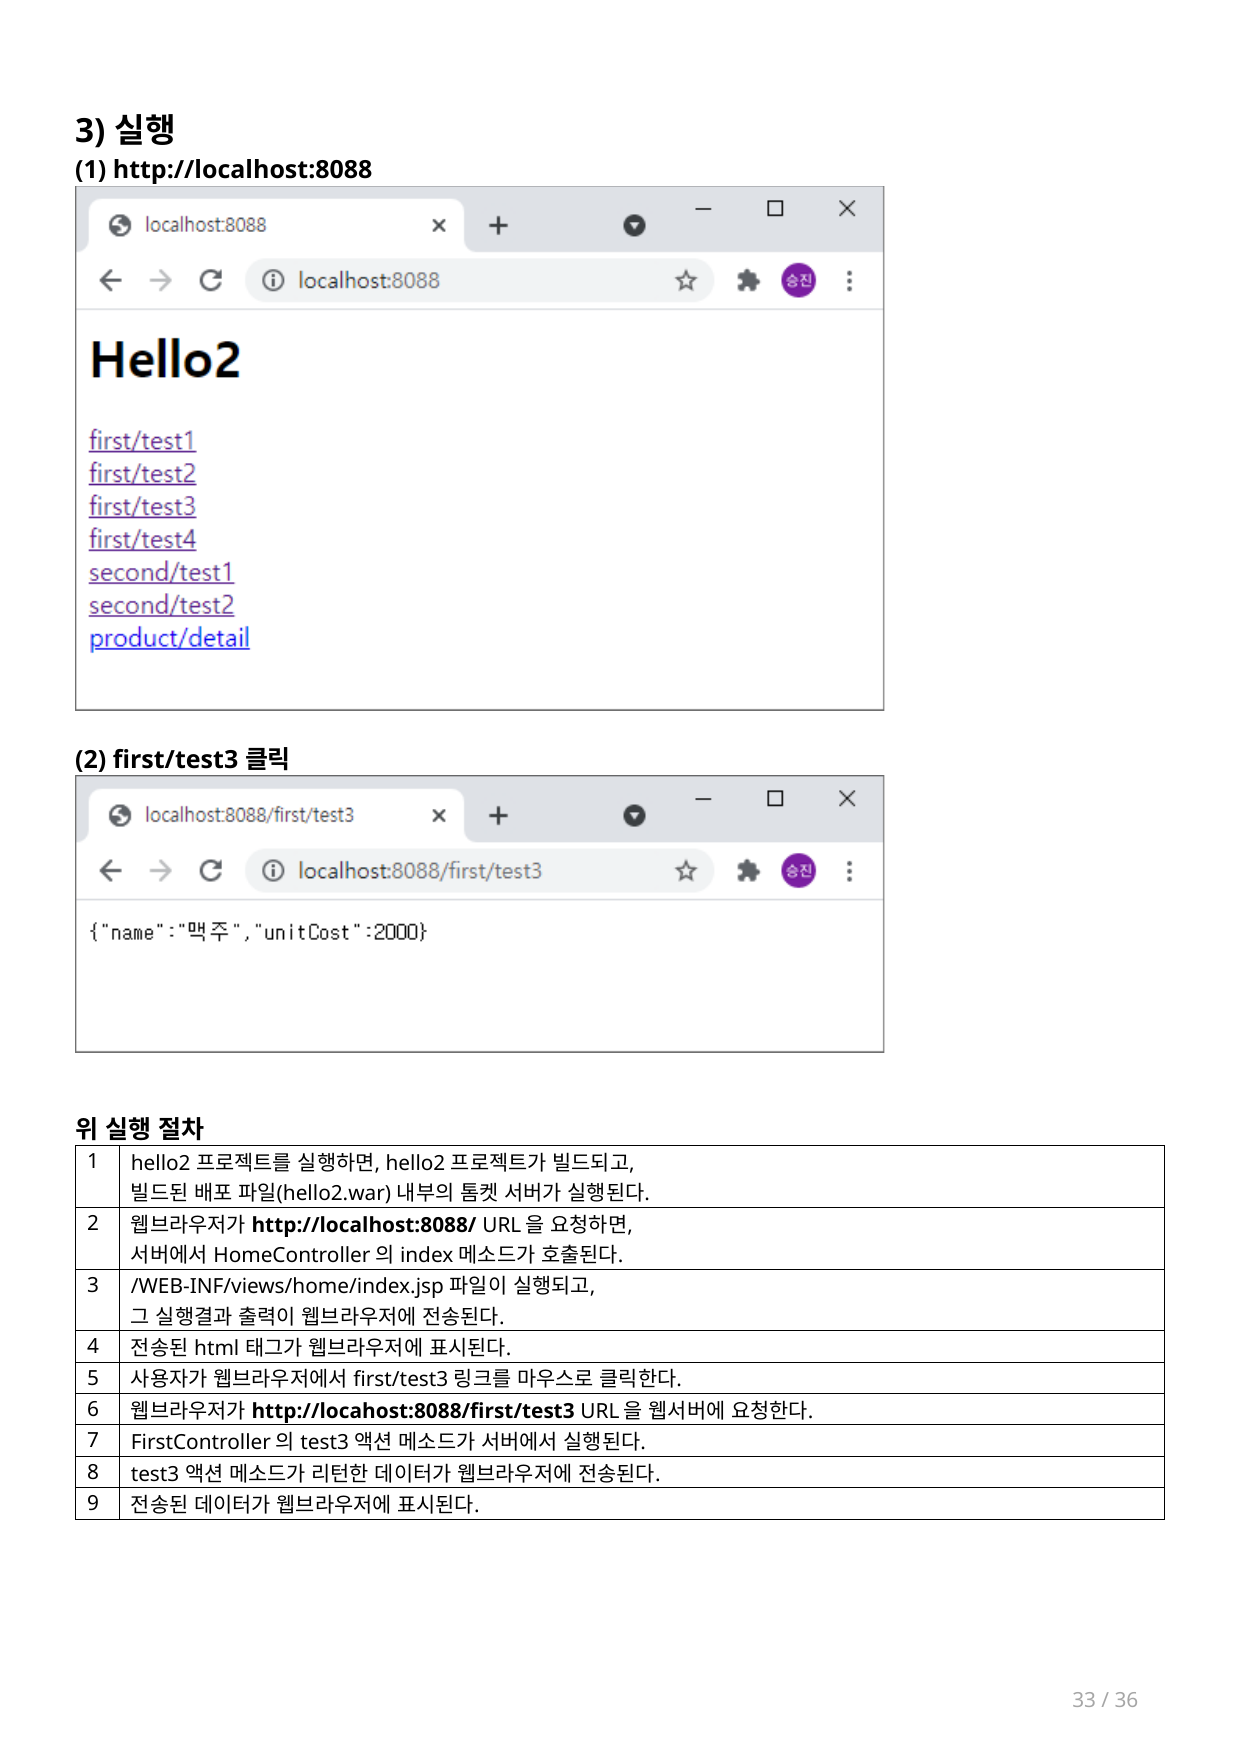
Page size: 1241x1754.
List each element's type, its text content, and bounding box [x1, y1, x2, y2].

table_cell 웹브라우저가 http://localhost:8088/ URL을 요청하면, 서버에서 HomeController의 index 메소드가 호출된다. [120, 1208, 1164, 1269]
table_cell 8 [76, 1457, 119, 1487]
table_cell 9 [76, 1488, 119, 1518]
table_cell 7 [76, 1425, 119, 1456]
table_header hello2 프로젝트를 실행하면, hello2 프로젝트가 빌드되고, 빌드된 배포 파일(hello2.war) 내부의 톰켓 서버가 실행된다. [120, 1146, 1164, 1207]
subtitle 위 실행 절차 [75, 1109, 1165, 1145]
subtitle 실행 [75, 103, 1165, 152]
table_header 1 [76, 1146, 119, 1207]
table_cell FirstController의 test3 액션 메소드가 서버에서 실행된다. [120, 1425, 1164, 1456]
table_cell 4 [76, 1331, 119, 1362]
table_cell 전송된 html 태그가 웹브라우저에 표시된다. [120, 1331, 1164, 1362]
table_cell 5 [76, 1363, 119, 1393]
picture [75, 186, 885, 711]
table_cell 3 [76, 1270, 119, 1330]
table_cell 2 [76, 1208, 119, 1269]
table_cell 6 [76, 1394, 119, 1424]
table_cell 사용자가 웹브라우저에서 first/test3 링크를 마우스로 클릭한다. [120, 1363, 1164, 1393]
table_cell test3 액션 메소드가 리턴한 데이터가 웹브라우저에 전송된다. [120, 1457, 1164, 1487]
subtitle (1) http://localhost:8088 [75, 152, 1165, 186]
subtitle (2) first/test3 클릭 [75, 739, 1165, 776]
table_cell /WEB-INF/views/home/index.jsp 파일이 실행되고, 그 실행결과 출력이 웹브라우저에 전송된다. [120, 1270, 1164, 1330]
picture [75, 775, 885, 1053]
table_cell 웹브라우저가 http://locahost:8088/first/test3 URL을 웹서버에 요청한다. [120, 1394, 1164, 1424]
table_cell 전송된 데이터가 웹브라우저에 표시된다. [120, 1488, 1164, 1518]
